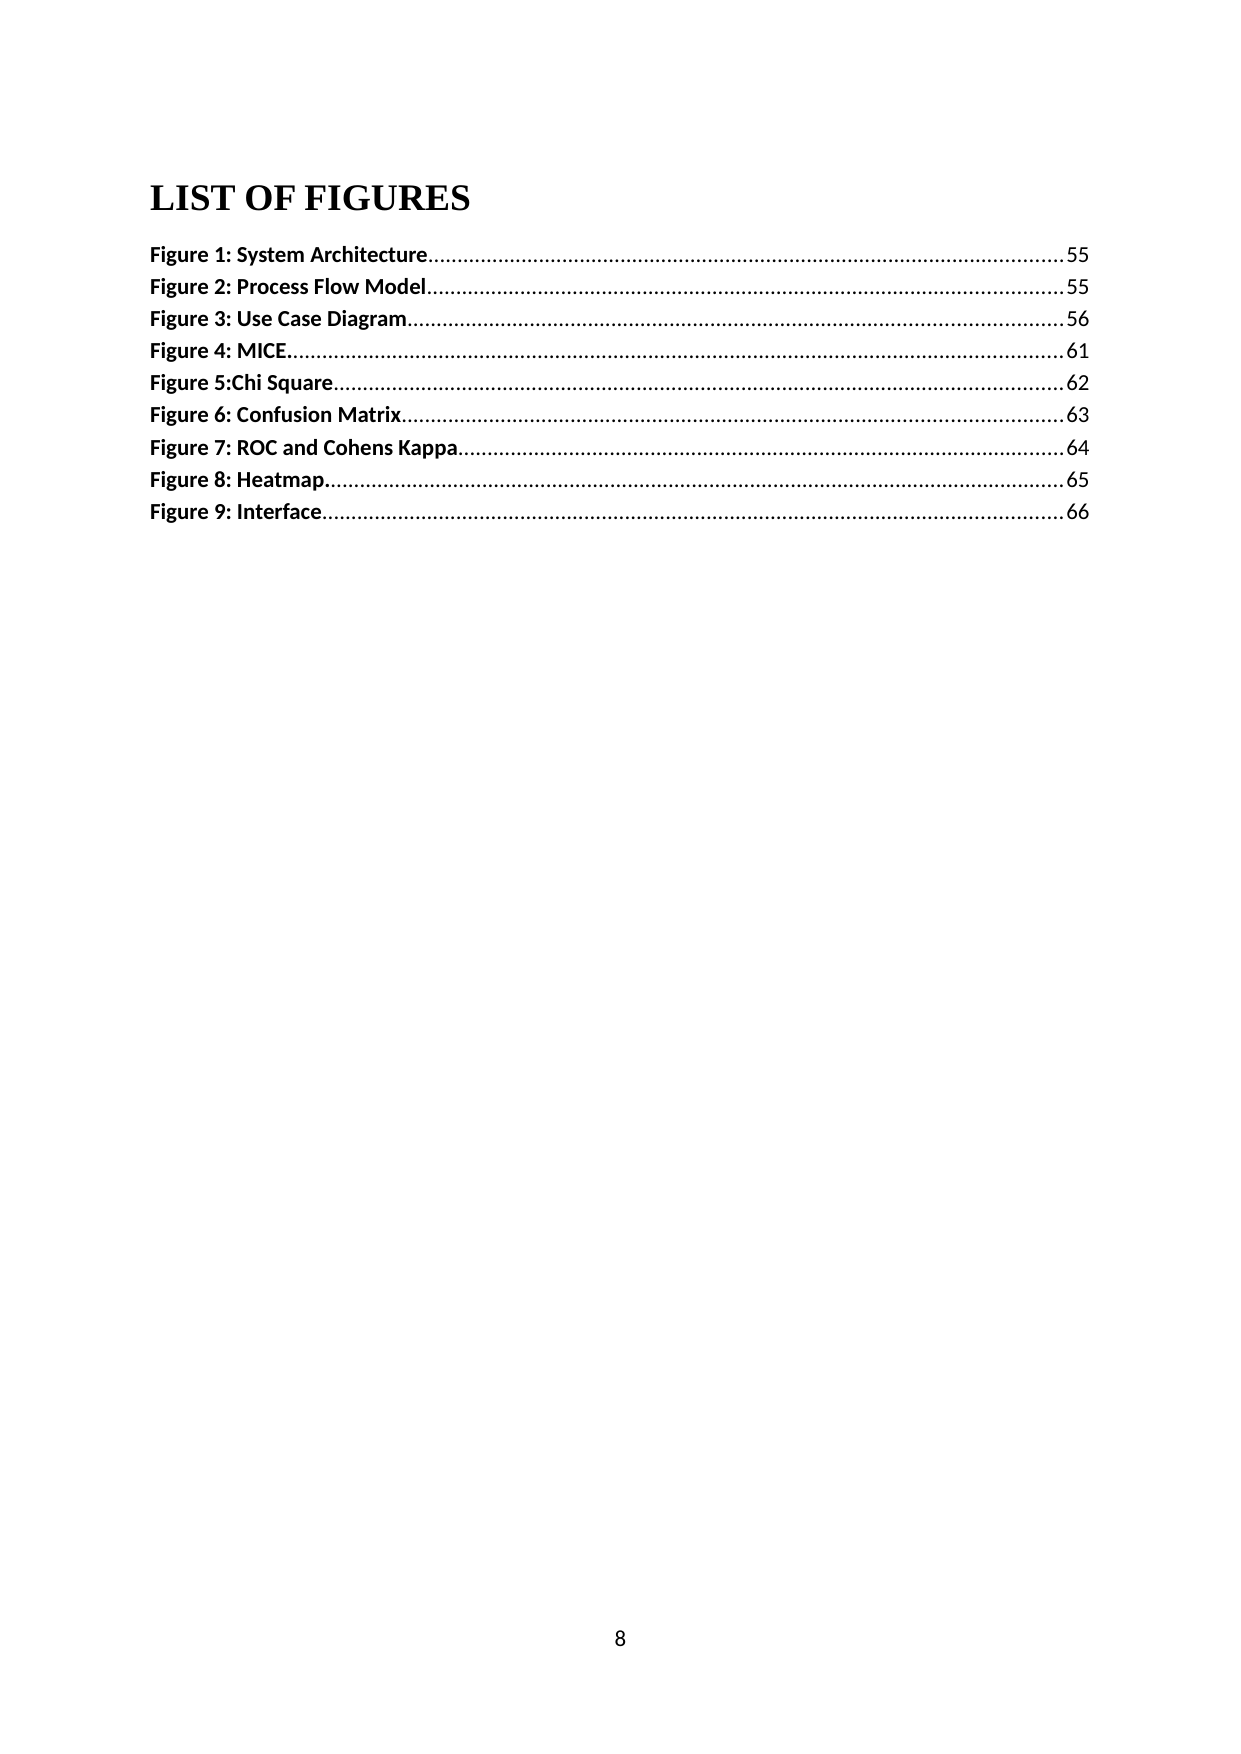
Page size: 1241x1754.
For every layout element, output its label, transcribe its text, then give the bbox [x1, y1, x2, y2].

text Figure 8: Heatmap. 65 [150, 465, 1090, 493]
text Figure 9: Interface 66 [150, 497, 1090, 525]
text Figure 3: Use Case Diagram 56 [150, 304, 1090, 332]
text Figure 2: Process Flow Model 55 [150, 272, 1090, 300]
text Figure 4: MICE. 61 [150, 336, 1090, 364]
subtitle LIST OF FIGURES [150, 175, 1090, 218]
text Figure 6: Confusion Matrix 63 [150, 401, 1090, 429]
text Figure 5:Chi Square 62 [150, 368, 1090, 396]
text Figure 1: System Architecture 55 [150, 240, 1090, 268]
text Figure 7: ROC and Cohens Kappa 64 [150, 433, 1090, 461]
